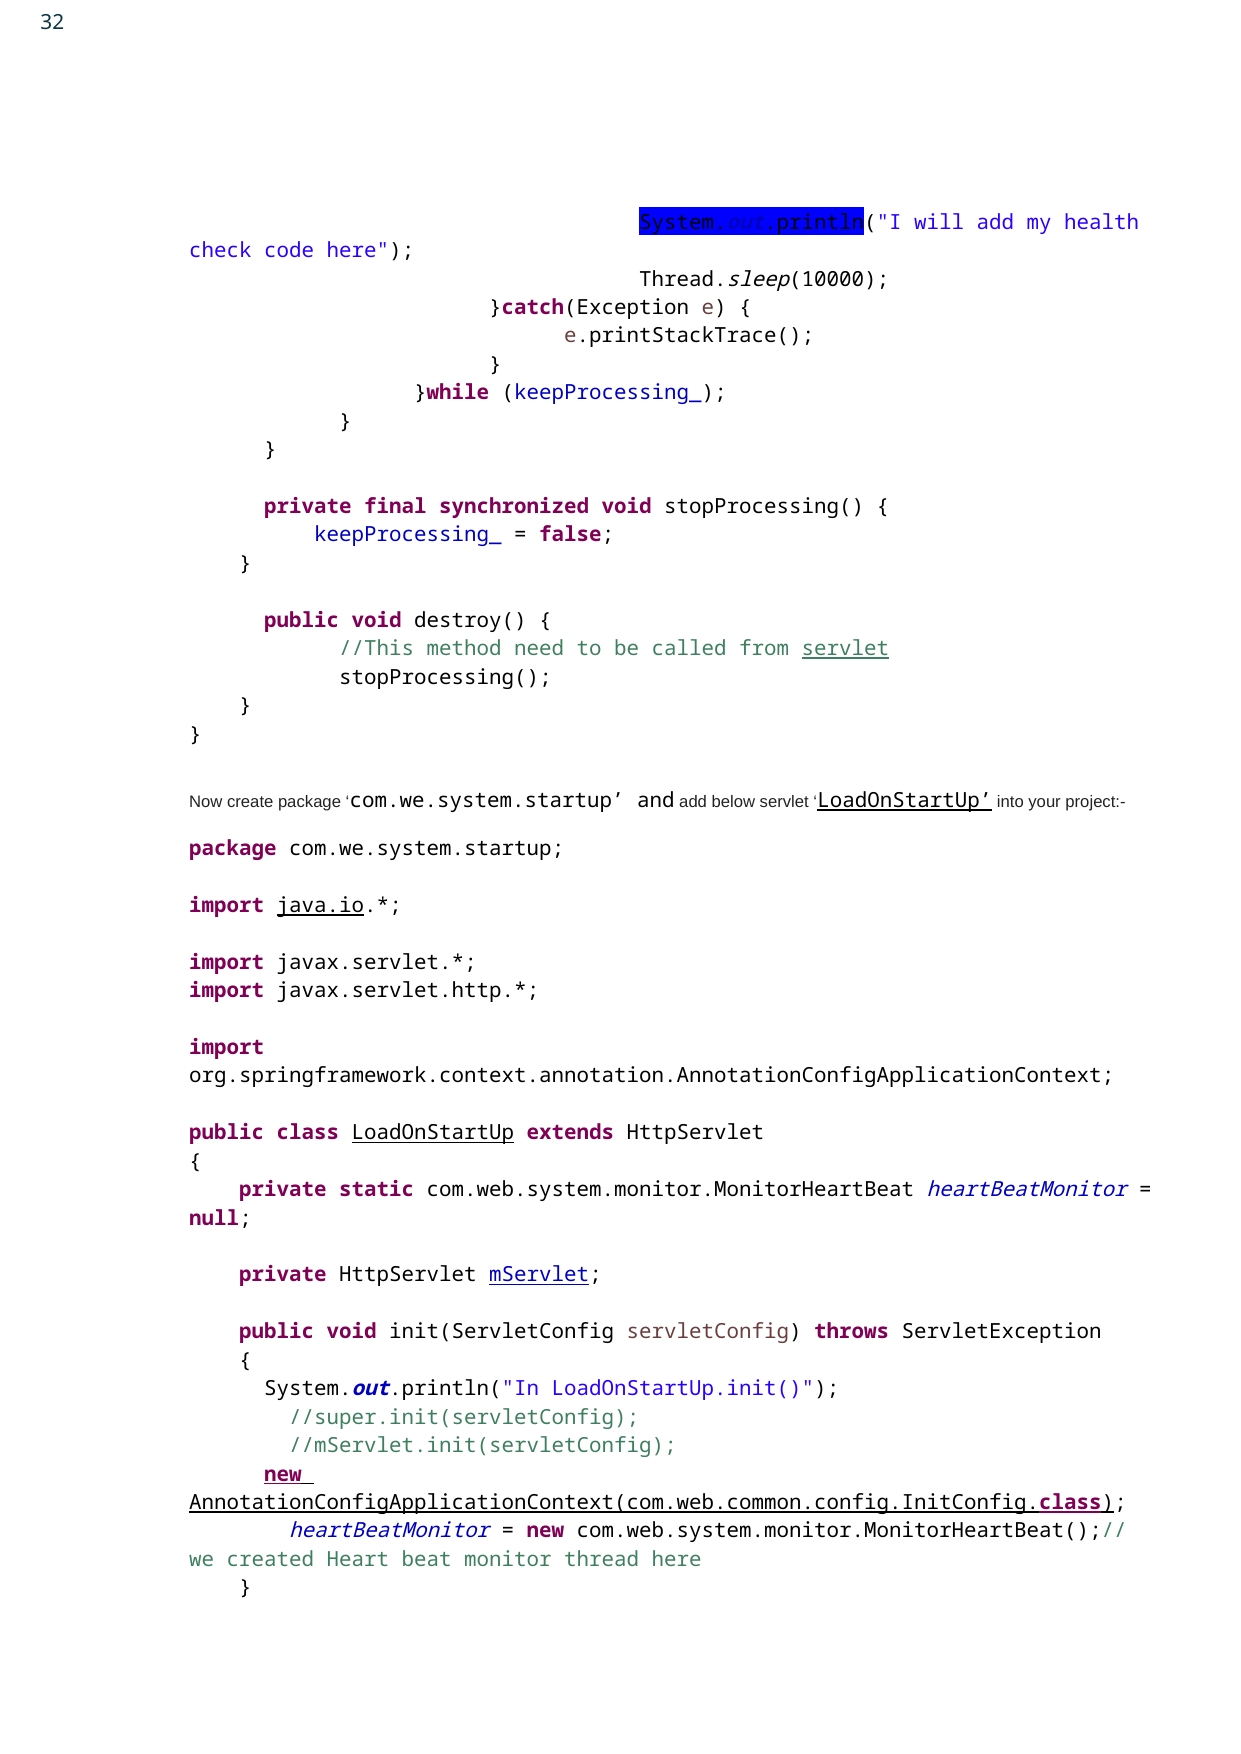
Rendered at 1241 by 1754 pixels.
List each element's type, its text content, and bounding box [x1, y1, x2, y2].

text } [189, 349, 1163, 377]
text public void init(ServletConfig servletConfig) throws ServletException [189, 1316, 1163, 1345]
text new AnnotationConfigApplicationContext(com.web.common.config.InitConfig.class); [189, 1459, 1163, 1516]
text //This method need to be called from servlet [189, 633, 1163, 662]
text { [189, 1146, 1163, 1174]
text } [189, 406, 1163, 434]
text System.out.println("I will add my health check code here"); [189, 207, 1163, 264]
text import java.io.*; [189, 890, 1163, 918]
text stopProcessing(); [189, 662, 1163, 690]
text //mServlet.init(servletConfig); [189, 1430, 1163, 1459]
text heartBeatMonitor = new com.web.system.monitor.MonitorHeartBeat();// we created Heart beat monitor thread here [189, 1516, 1163, 1572]
text import javax.servlet.http.*; [189, 975, 1163, 1004]
text import org.springframework.context.annotation.AnnotationConfigApplicationContext; [189, 1032, 1163, 1089]
text System.out.println("In LoadOnStartUp.init()"); [189, 1373, 1163, 1402]
text keepProcessing_ = false; [189, 519, 1163, 548]
text } [189, 548, 1163, 576]
text public class LoadOnStartUp extends HttpServlet [189, 1117, 1163, 1146]
text //super.init(servletConfig); [189, 1402, 1163, 1430]
text } [189, 719, 1163, 747]
text }while (keepProcessing_); [189, 377, 1163, 406]
text e.printStackTrace(); [189, 321, 1163, 349]
text private static com.web.system.monitor.MonitorHeartBeat heartBeatMonitor = null; [189, 1174, 1163, 1231]
text package com.we.system.startup; [189, 833, 1163, 861]
text Thread.sleep(10000); [189, 264, 1163, 292]
text } [189, 434, 1163, 463]
text { [189, 1345, 1163, 1373]
text import javax.servlet.*; [189, 947, 1163, 975]
text public void destroy() { [189, 605, 1163, 633]
text } [189, 690, 1163, 719]
text }catch(Exception e) { [189, 292, 1163, 321]
text private final synchronized void stopProcessing() { [189, 491, 1163, 519]
text Now create package ‘com.we.system.startup’ and add below servlet ‘LoadOnStartUp’ into your project:- [189, 785, 1163, 814]
text private HttpServlet mServlet; [189, 1259, 1163, 1288]
text } [189, 1572, 1163, 1601]
